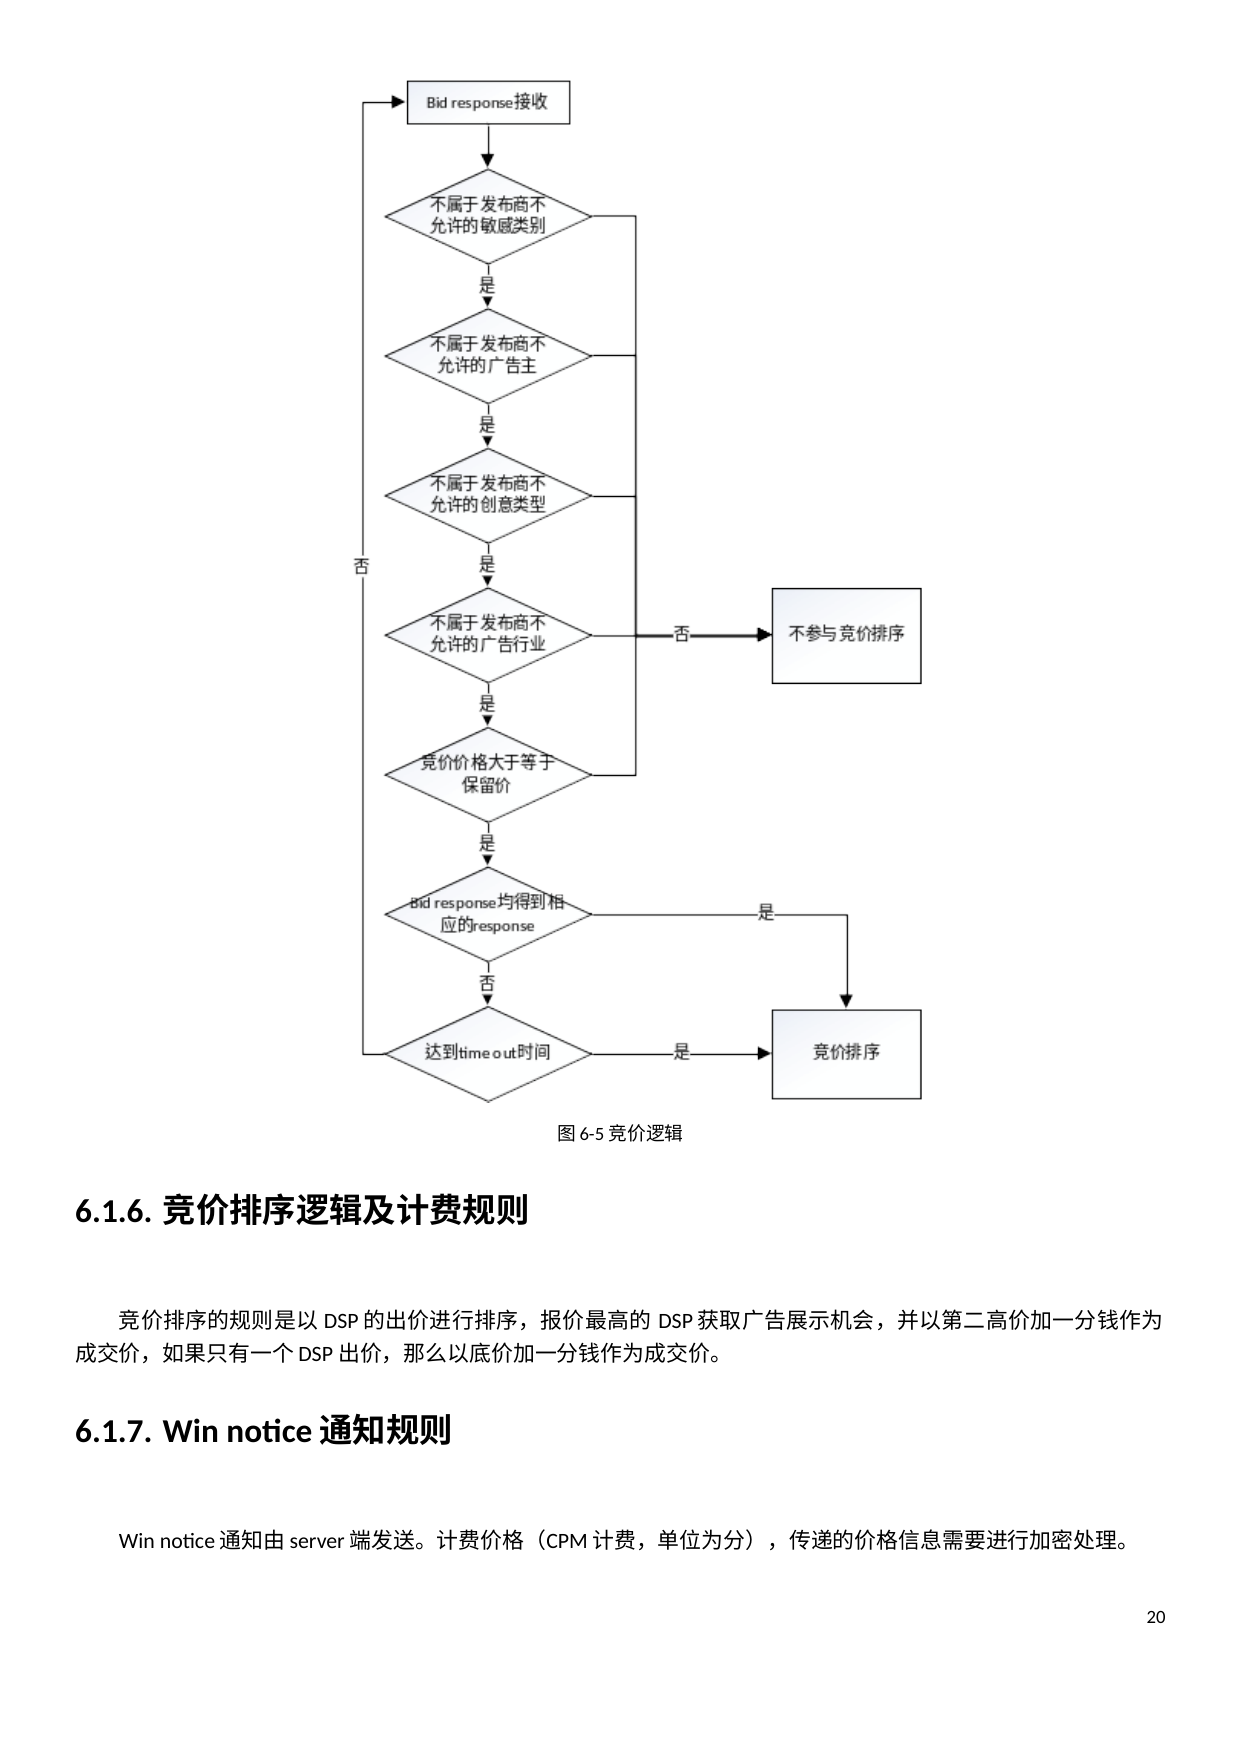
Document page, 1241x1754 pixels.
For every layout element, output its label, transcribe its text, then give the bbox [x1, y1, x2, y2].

text Win notice通知由server端发送。计费价格（CPM计费，单位为分），传递的价格信息需要进行加密处理。 [75, 1522, 1165, 1555]
text 竞价排序的规则是以DSP的出价进行排序，报价最高的 DSP获取广告展示机会，并以第二高价加一分钱作为成交价，如果只有一个DSP 出价，那么以底价加一分钱作为成交价。 [75, 1303, 1165, 1368]
text 图6-5 竞价逻辑 [75, 1116, 1165, 1149]
subtitle 竞价排序逻辑及计费规则 [75, 1176, 1165, 1241]
subtitle Win notice通知规则 [75, 1395, 1165, 1460]
